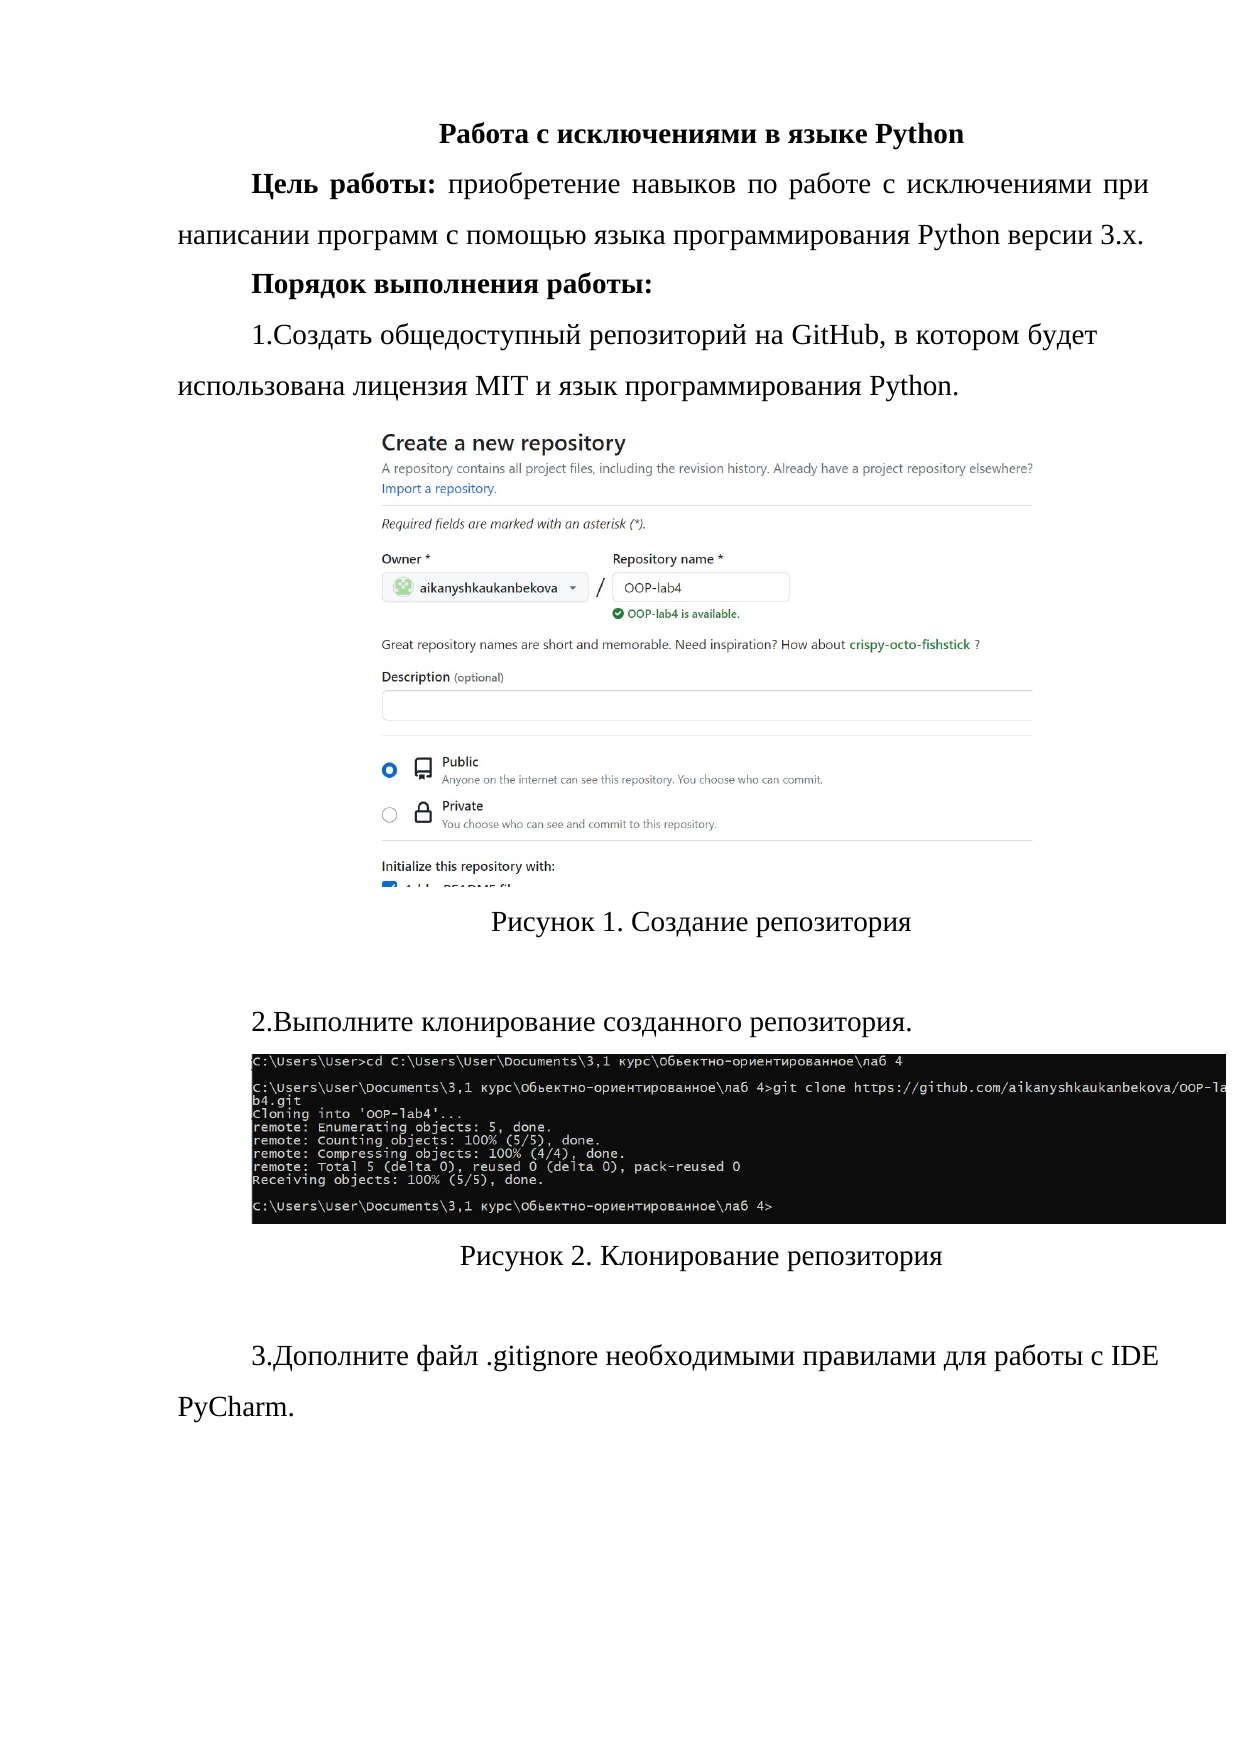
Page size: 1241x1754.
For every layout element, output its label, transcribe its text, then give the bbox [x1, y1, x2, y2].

text Рисунок 1. Создание репозитория 2.Выполните клонирование созданного репозитория. [251, 837, 913, 1037]
text 3.Дополните файл .gitignore необходимыми правилами для работы с IDE PyCharm. [177, 1338, 1236, 1422]
text 1.Создать общедоступный репозиторий на GitHub, в котором будет использована лицензия MIT и язык программирования Python. [177, 317, 1236, 402]
subtitle Порядок выполнения работы: [251, 267, 1236, 301]
text Цель работы: приобретение навыков по работе с исключениями при написании программ с помощью языка программирования Python версии 3.x. [177, 167, 1236, 251]
picture [251, 1054, 1226, 1224]
picture [381, 433, 1033, 887]
subtitle Работа с исключениями в языке Python [438, 116, 1236, 149]
